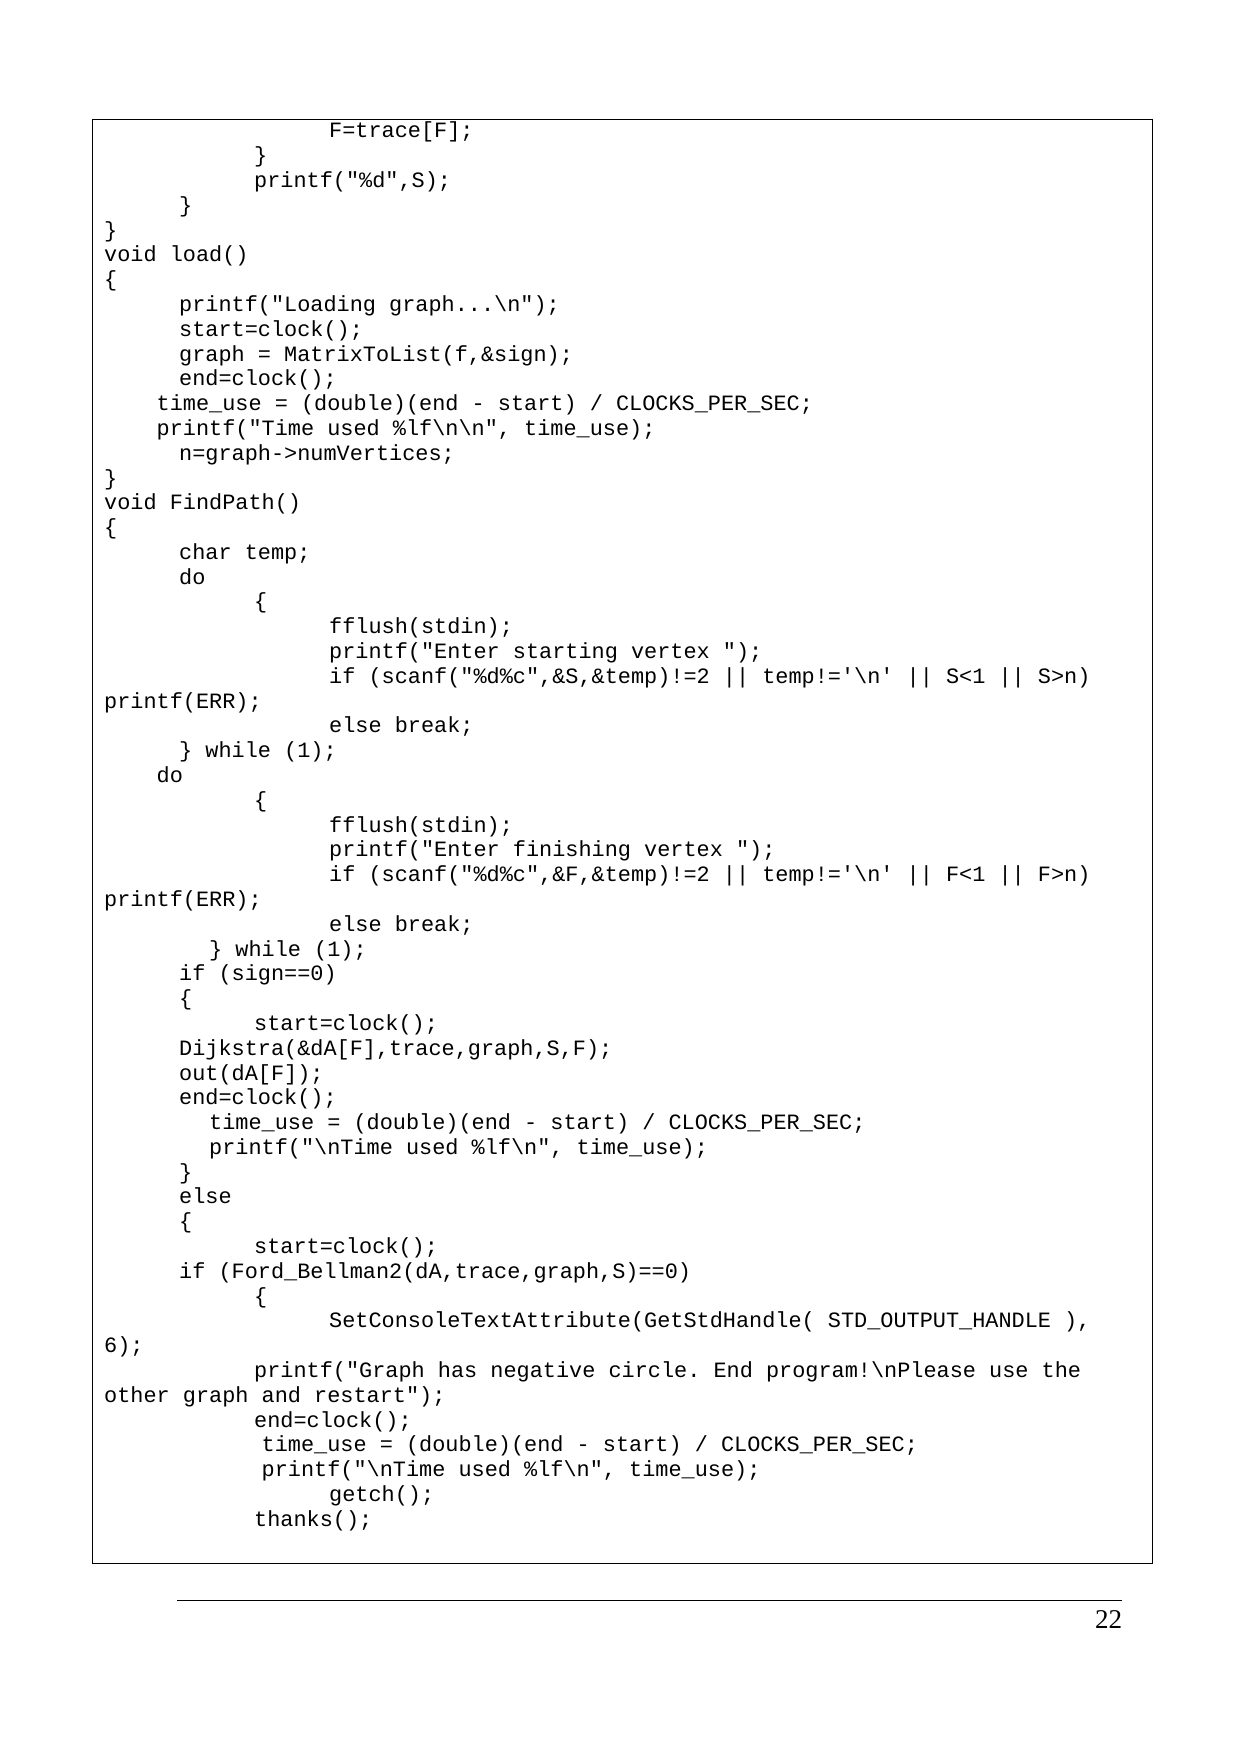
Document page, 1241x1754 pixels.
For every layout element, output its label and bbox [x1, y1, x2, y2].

table_cell [93, 120, 1152, 1562]
